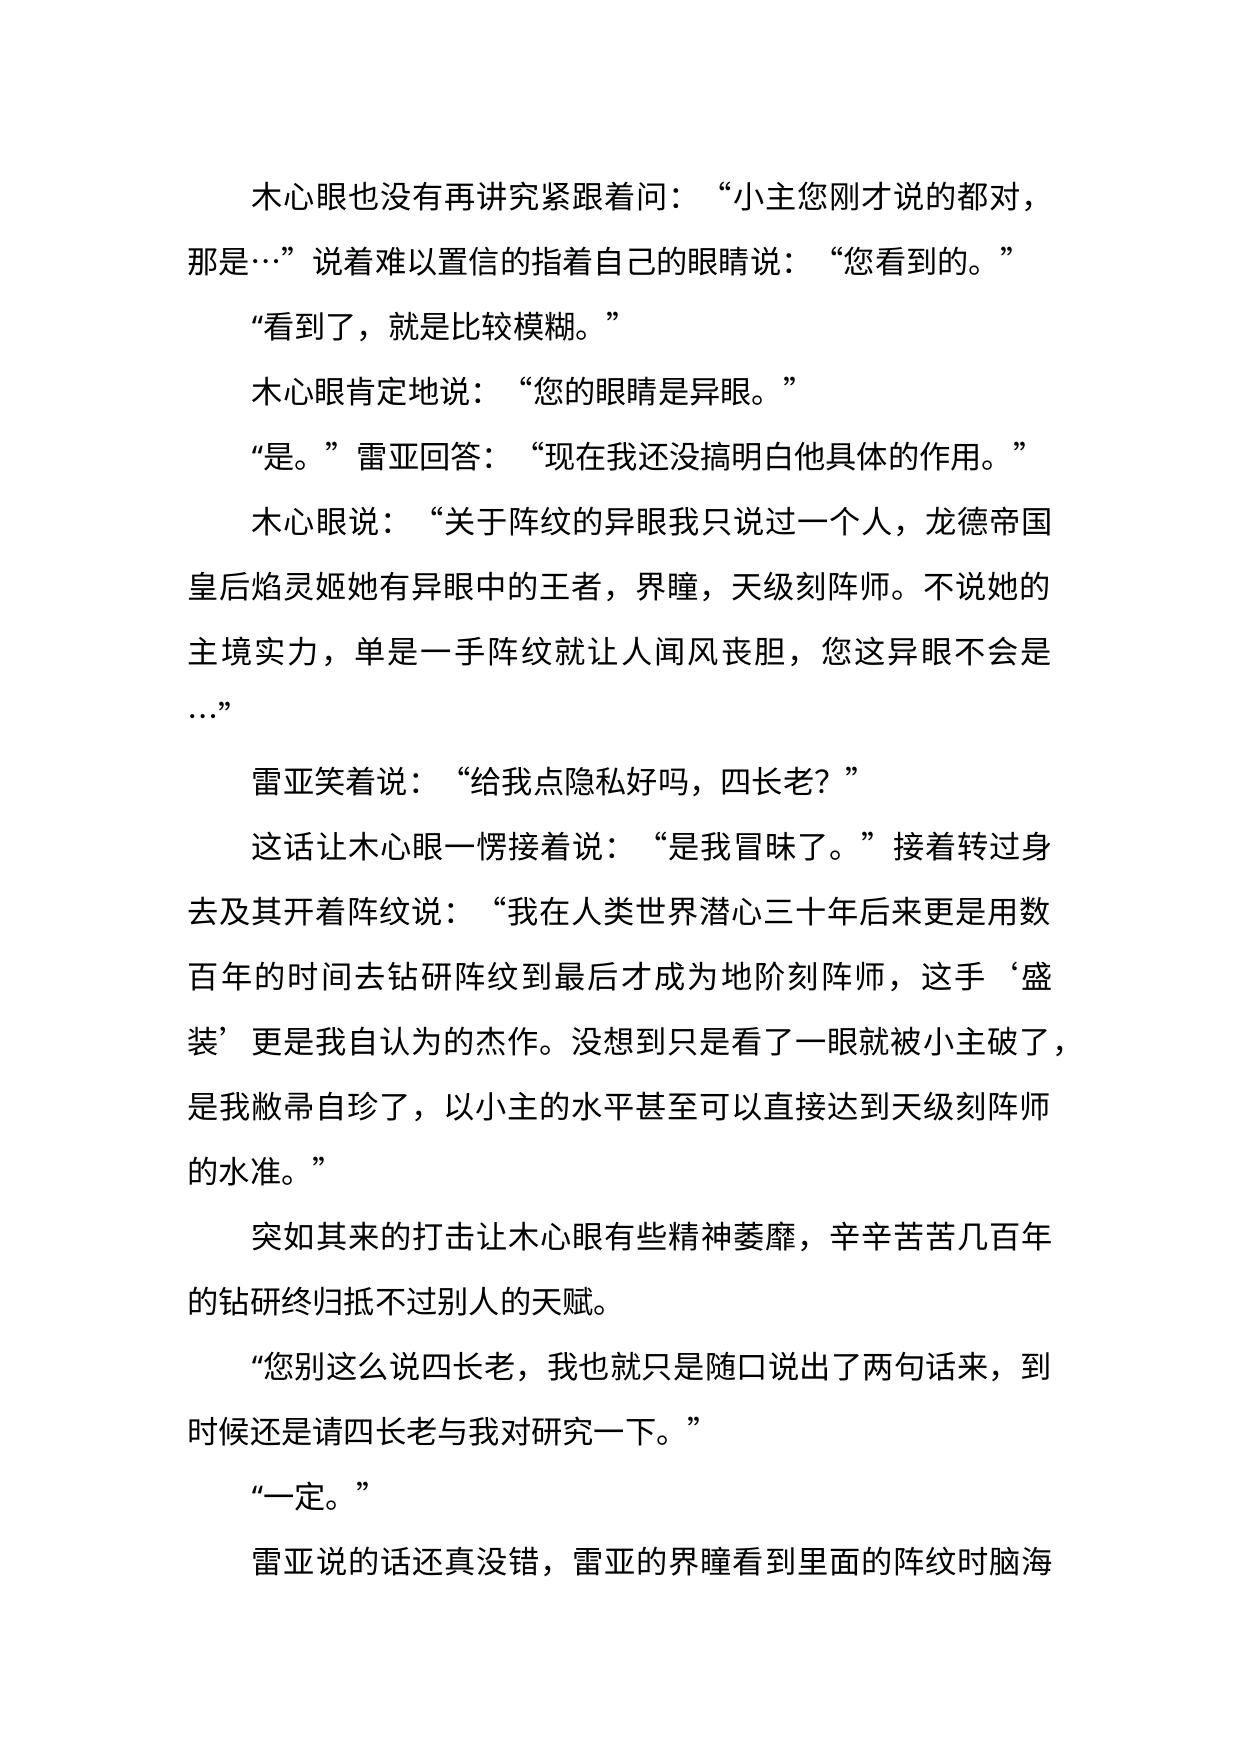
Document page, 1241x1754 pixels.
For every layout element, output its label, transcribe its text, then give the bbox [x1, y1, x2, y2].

text 木心眼说：“关于阵纹的异眼我只说过一个人，龙德帝国皇后焰灵姬她有异眼中的王者，界瞳，天级刻阵师。不说她的主境实力，单是一手阵纹就让人闻风丧胆，您这异眼不会是…” [187, 487, 1053, 747]
text “一定。” [187, 1462, 1053, 1527]
text 雷亚笑着说：“给我点隐私好吗，四长老？” [187, 747, 1053, 812]
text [187, 1527, 1053, 1592]
text “您别这么说四长老，我也就只是随口说出了两句话来，到时候还是请四长老与我对研究一下。” [187, 1332, 1053, 1462]
text “看到了，就是比较模糊。” [187, 292, 1053, 357]
text “是。”雷亚回答：“现在我还没搞明白他具体的作用。” [187, 422, 1053, 487]
text 这话让木心眼一愣接着说：“是我冒昧了。”接着转过身去及其开着阵纹说：“我在人类世界潜心三十年后来更是用数百年的时间去钻研阵纹到最后才成为地阶刻阵师，这手‘盛装’更是我自认为的杰作。没想到只是看了一眼就被小主破了，是我敝帚自珍了，以小主的水平甚至可以直接达到天级刻阵师的水准。” [187, 812, 1053, 1202]
text 木心眼肯定地说：“您的眼睛是异眼。” [187, 357, 1053, 422]
text 突如其来的打击让木心眼有些精神萎靡，辛辛苦苦几百年的钻研终归抵不过别人的天赋。 [187, 1202, 1053, 1332]
text 木心眼也没有再讲究紧跟着问：“小主您刚才说的都对，那是…”说着难以置信的指着自己的眼睛说：“您看到的。” [187, 162, 1053, 292]
